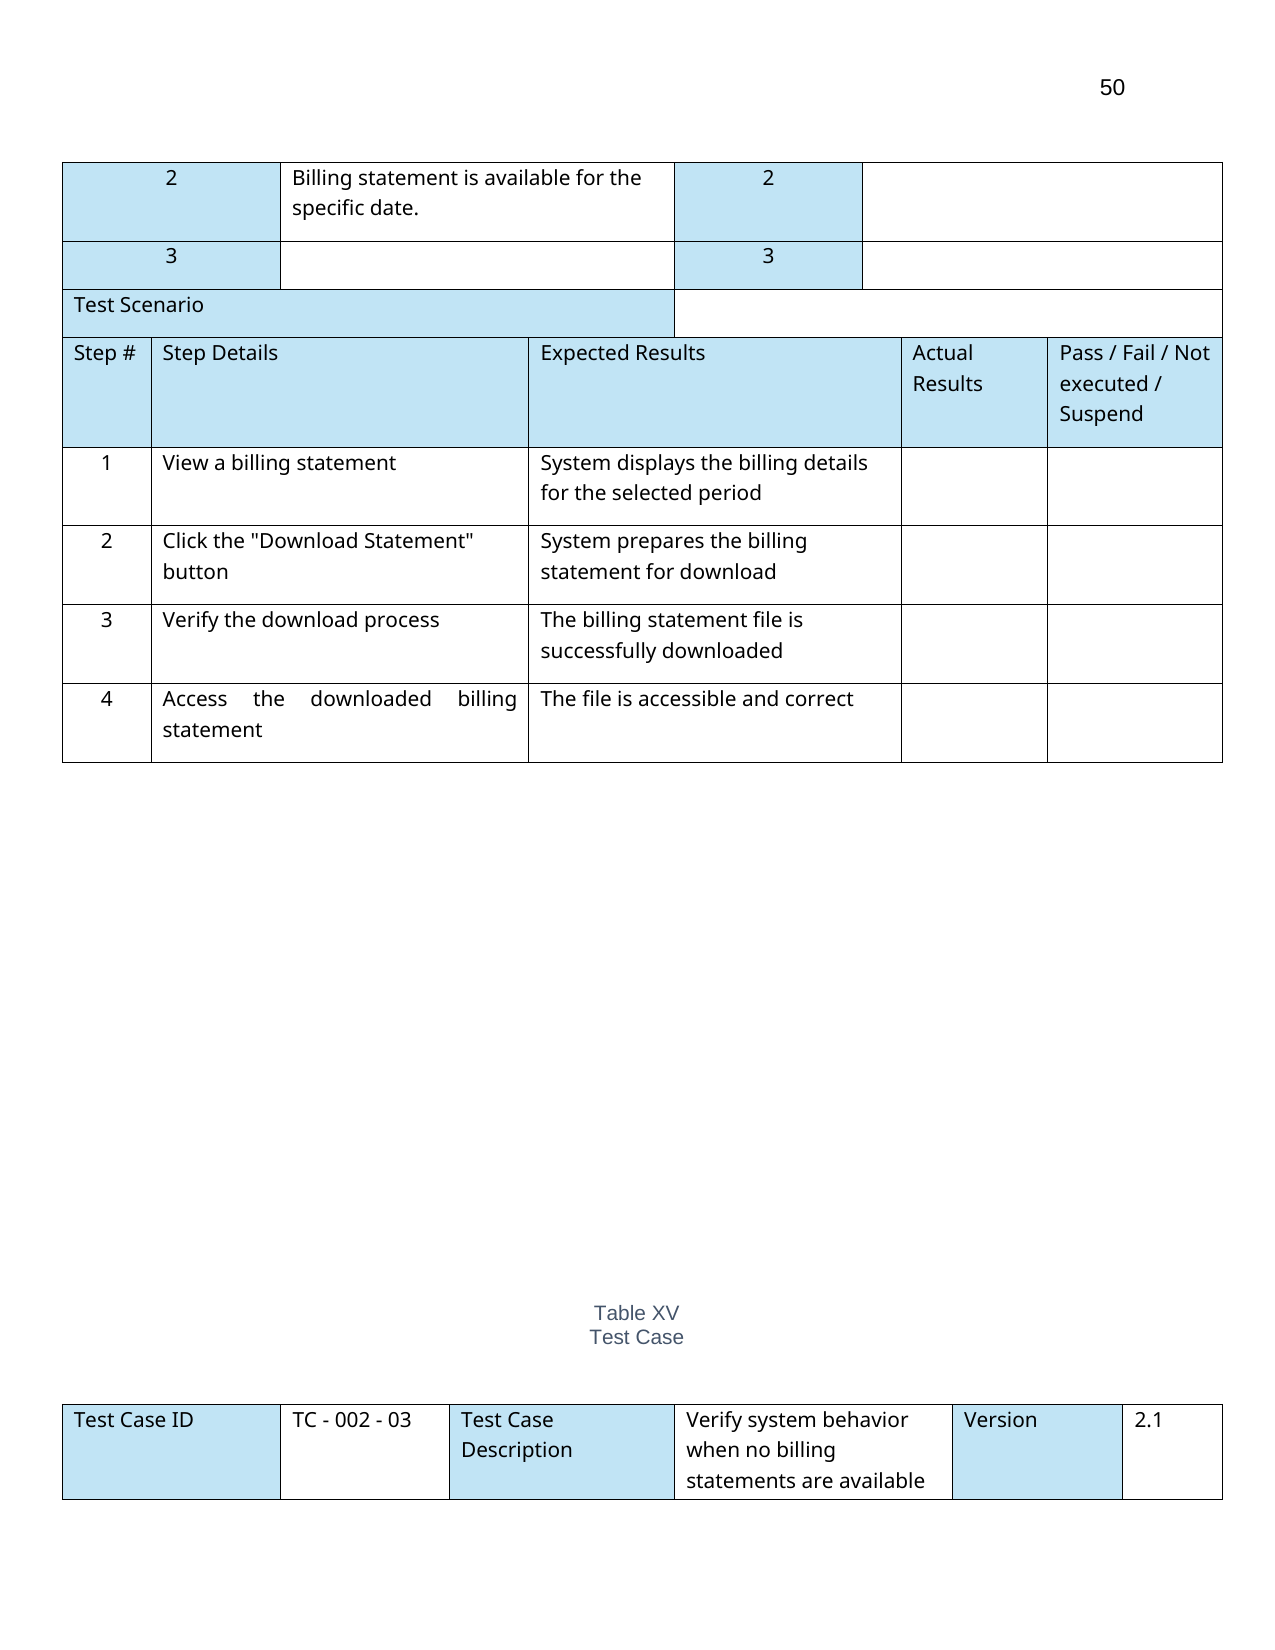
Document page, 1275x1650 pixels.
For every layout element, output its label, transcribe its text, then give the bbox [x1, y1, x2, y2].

table_cell [863, 242, 1222, 289]
table_cell [902, 526, 1047, 604]
table_cell Access the downloaded billing statement [152, 684, 528, 762]
table_cell [902, 448, 1047, 525]
table_cell Billing statement is available for the specific date. [281, 163, 674, 241]
table_cell 2 [63, 163, 280, 241]
table_cell [902, 684, 1047, 762]
table_cell View a billing statement [152, 448, 528, 525]
table_cell 1 [63, 448, 151, 525]
table_cell 2 [63, 526, 151, 604]
table_cell 3 [675, 242, 862, 289]
text Test Case [150, 1325, 1123, 1349]
table_cell System prepares the billing statement for download [529, 526, 901, 604]
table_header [675, 1405, 952, 1499]
table_cell Step Details [152, 338, 528, 447]
table_cell [902, 605, 1047, 683]
table_cell [863, 163, 1222, 241]
table_cell Step # [63, 338, 151, 447]
table_cell Pass / Fail / Not executed / Suspend [1048, 338, 1222, 447]
table_cell 2 [675, 163, 862, 241]
table_cell Expected Results [529, 338, 901, 447]
table_header 2.1 [1123, 1405, 1222, 1499]
table_cell Test Scenario [63, 290, 674, 337]
table_header TC - 002 - 03 [281, 1405, 449, 1499]
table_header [450, 1405, 674, 1499]
table_cell System displays the billing details for the selected period [529, 448, 901, 525]
table_cell [1048, 448, 1222, 525]
table_cell Verify the download process [152, 605, 528, 683]
table_cell [1048, 605, 1222, 683]
table_header Test Case ID [63, 1405, 280, 1499]
table_cell The billing statement file is successfully downloaded [529, 605, 901, 683]
table_cell 4 [63, 684, 151, 762]
table_cell The file is accessible and correct [529, 684, 901, 762]
table_cell 3 [63, 242, 280, 289]
table_cell [1048, 526, 1222, 604]
table_cell Actual Results [902, 338, 1047, 447]
text Table XV [150, 1301, 1123, 1325]
table_cell Click the "Download Statement" button [152, 526, 528, 604]
table_cell 3 [63, 605, 151, 683]
table_cell [675, 290, 1222, 337]
table_cell [281, 242, 674, 289]
table_cell [1048, 684, 1222, 762]
table_header Version [953, 1405, 1122, 1499]
